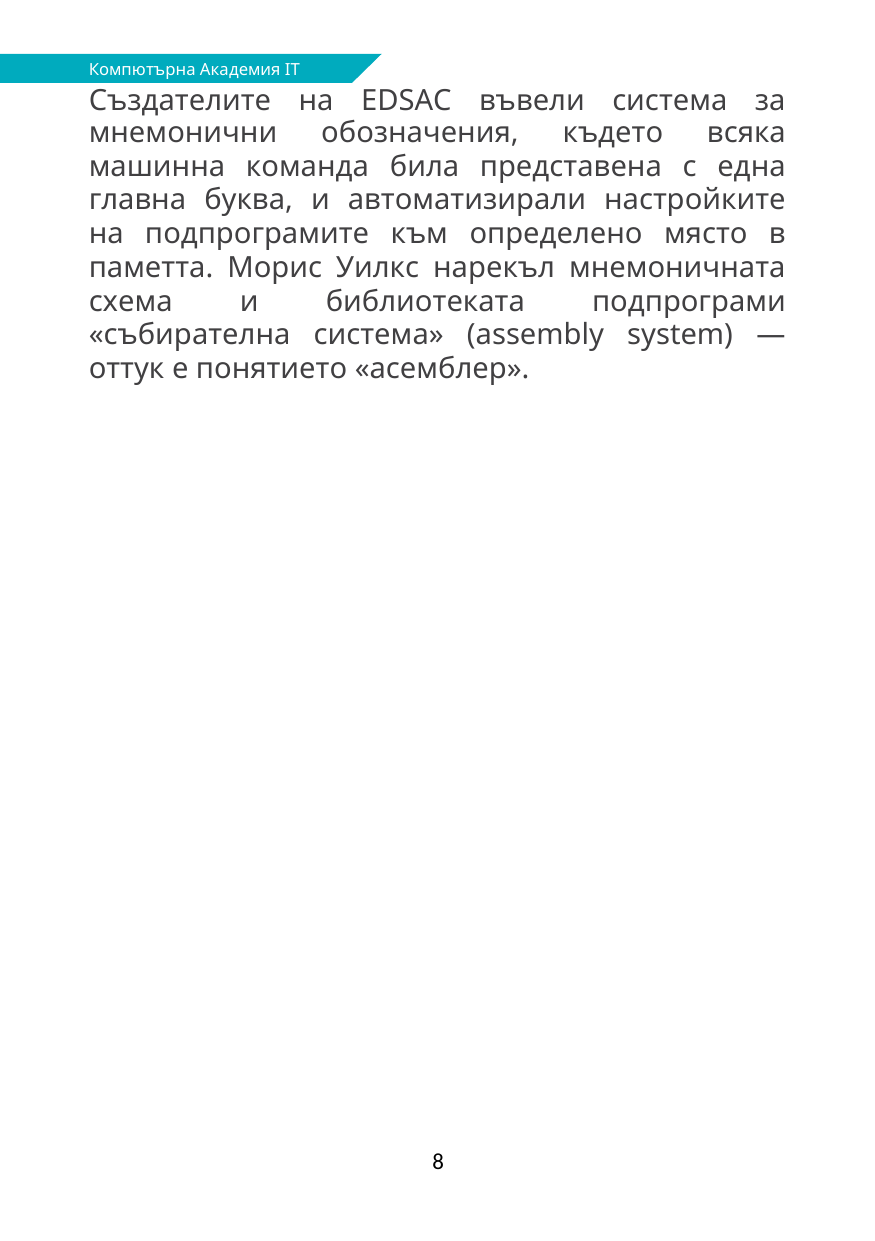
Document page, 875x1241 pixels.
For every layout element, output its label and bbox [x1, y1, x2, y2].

text [88, 83, 786, 387]
